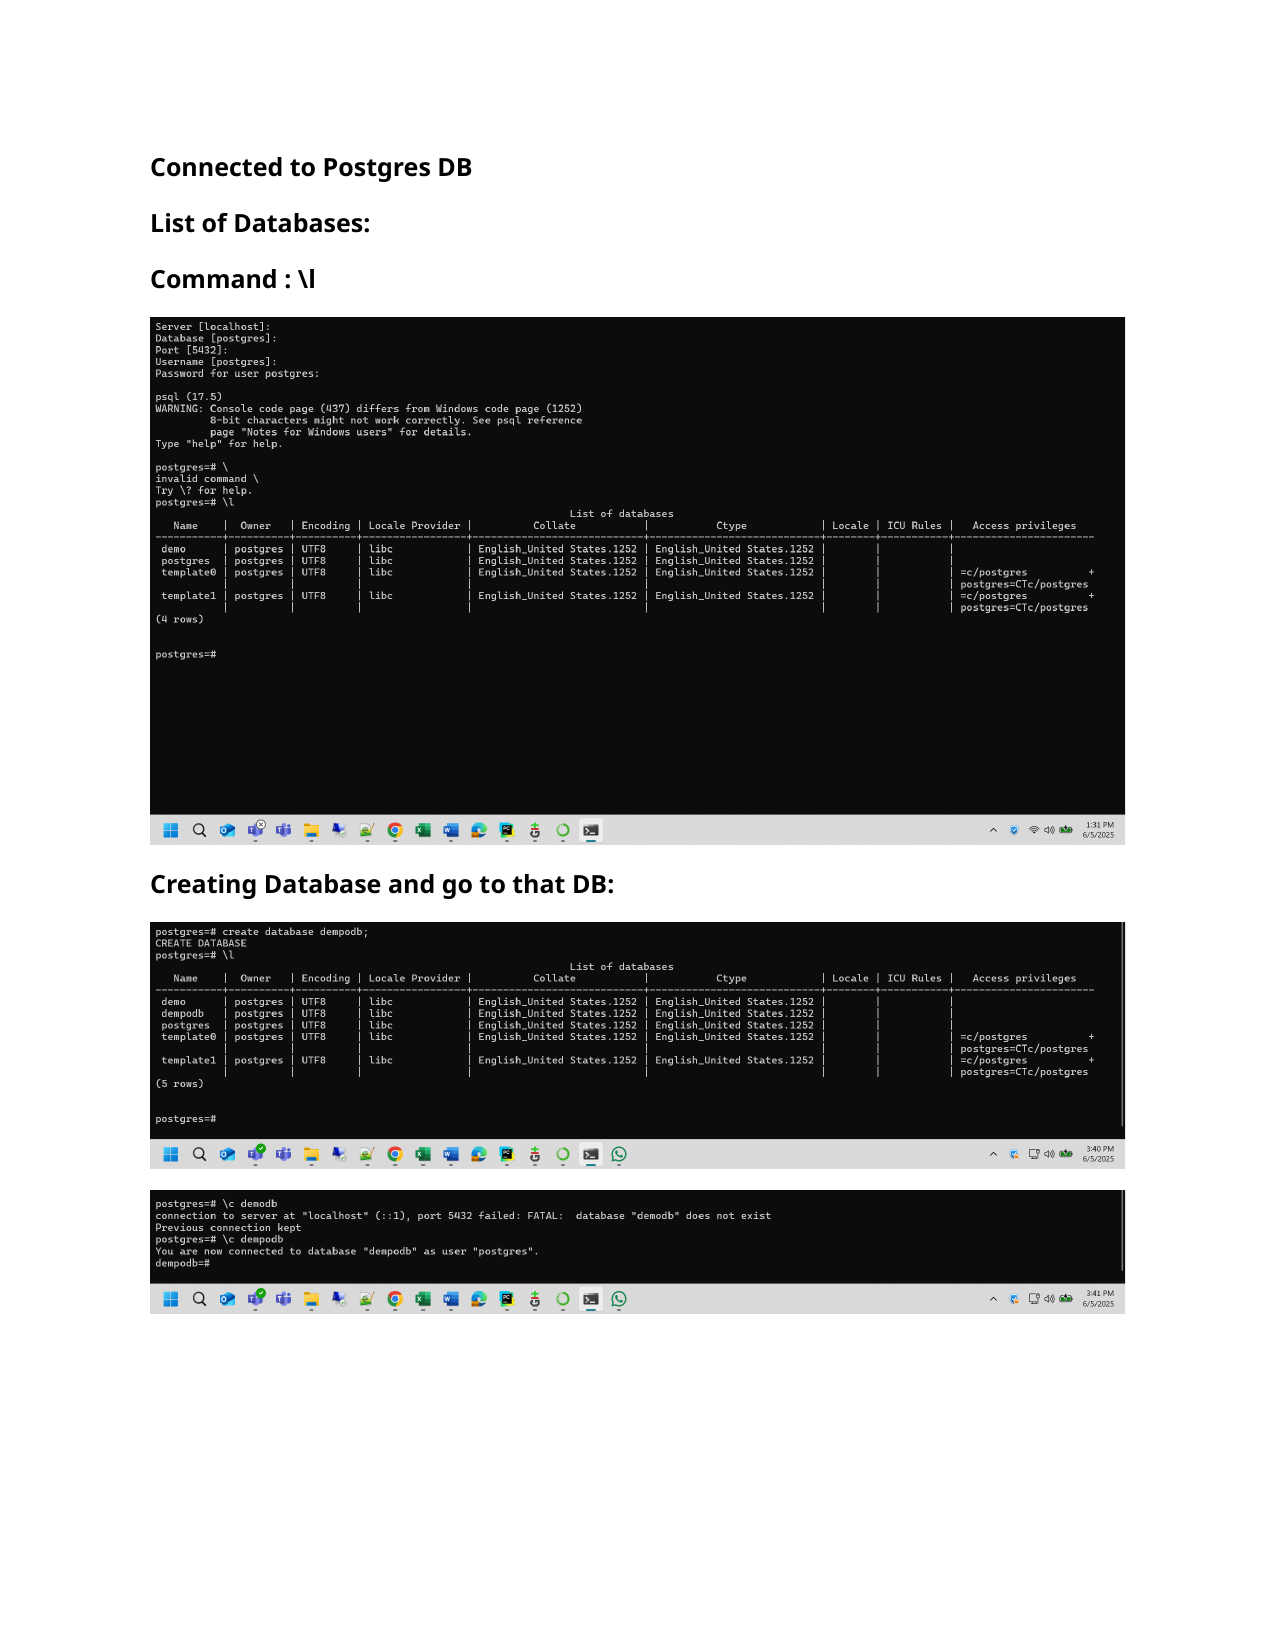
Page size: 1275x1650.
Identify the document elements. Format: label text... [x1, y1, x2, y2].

text Connected to Postgres DB [150, 150, 1125, 184]
text Creating Database and go to that DB: [150, 866, 1125, 900]
text List of Databases: [150, 206, 1125, 240]
picture [150, 922, 1125, 1169]
text Command : \l [150, 262, 1125, 296]
picture [150, 317, 1125, 845]
picture [150, 1190, 1125, 1314]
